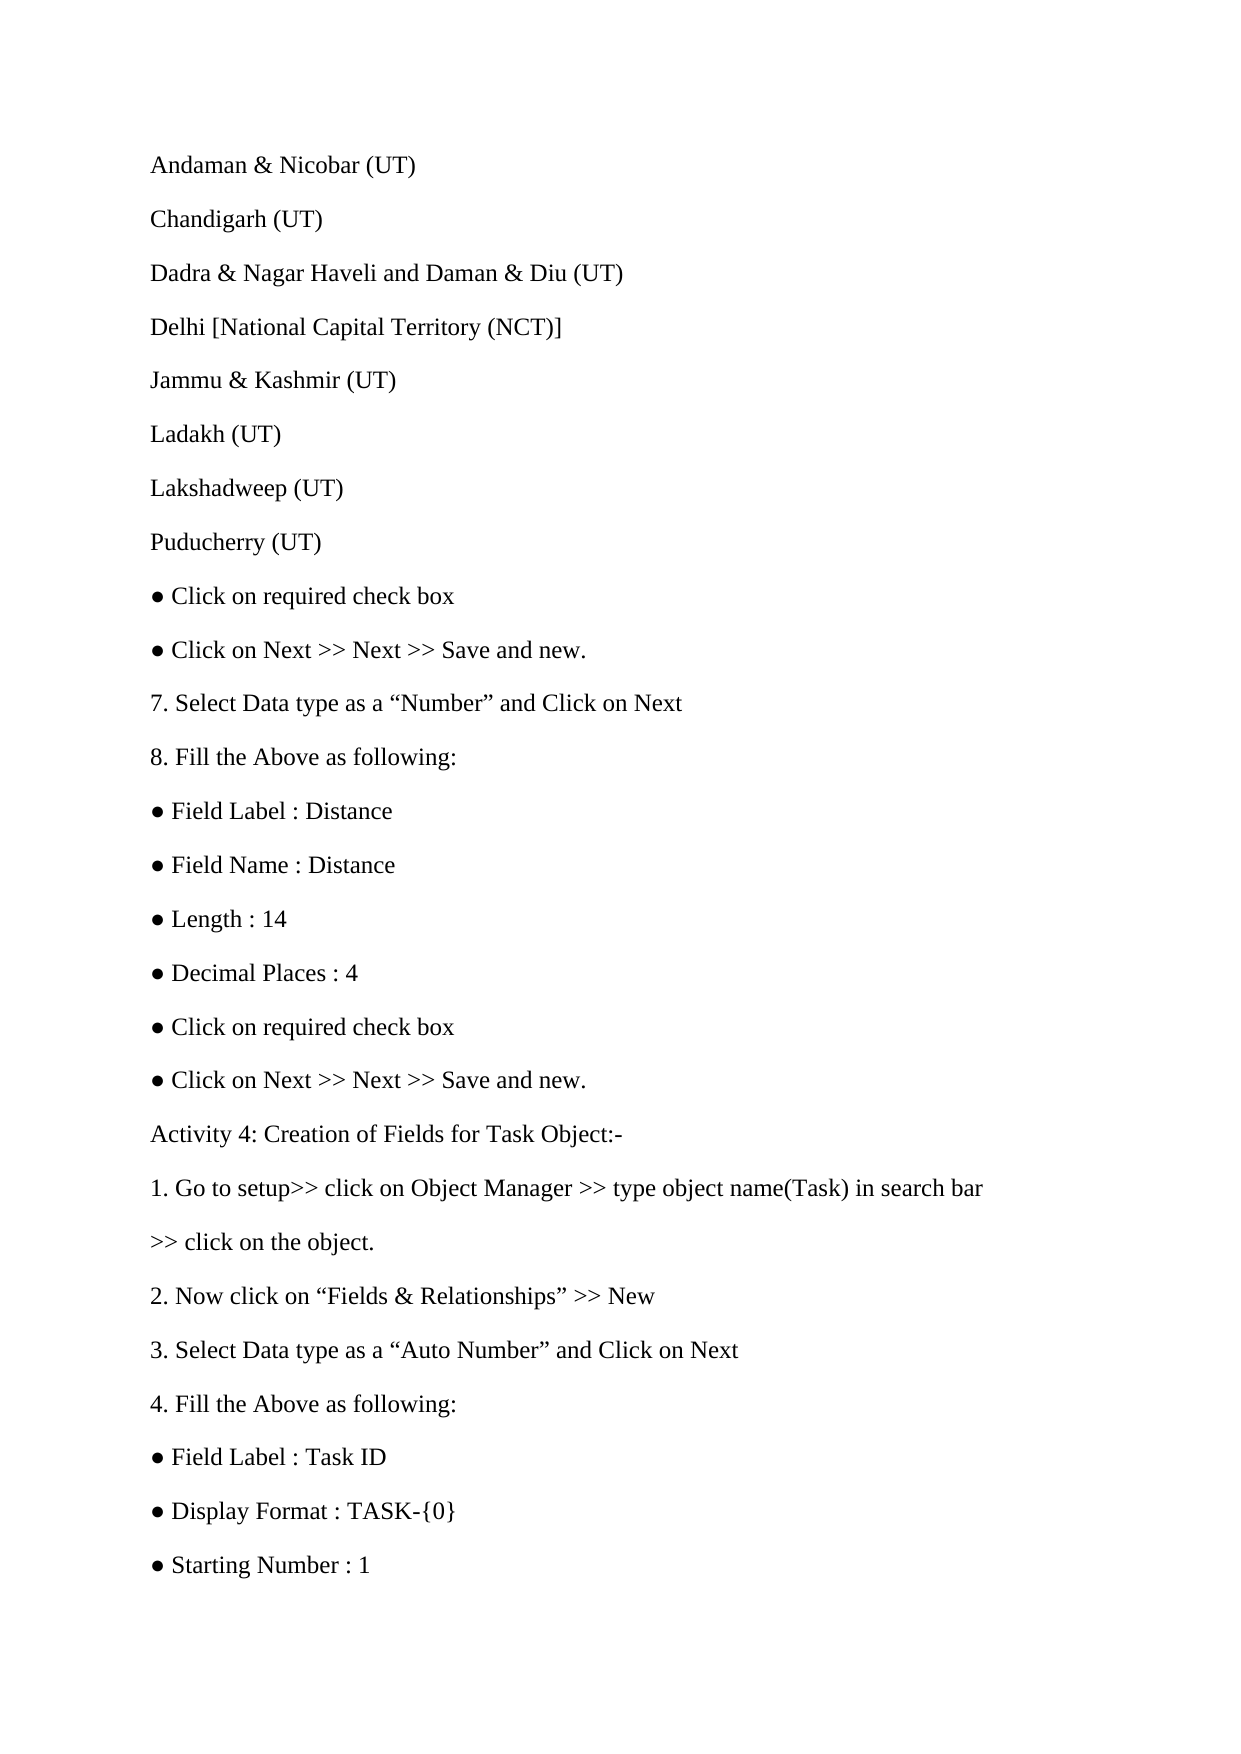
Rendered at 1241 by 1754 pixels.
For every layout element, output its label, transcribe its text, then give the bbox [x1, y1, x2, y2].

text ● Field Label : Task ID [150, 1442, 1090, 1471]
text ● Click on required check box [150, 1012, 1090, 1040]
text >> click on the object. [150, 1227, 1090, 1256]
text Lakshadweep (UT) [150, 473, 1090, 502]
text 2. Now click on “Fields & Relationships” >> New [150, 1281, 1090, 1310]
text ● Display Format : TASK-{0} [150, 1496, 1090, 1525]
text ● Field Name : Distance [150, 850, 1090, 879]
text 8. Fill the Above as following: [150, 742, 1090, 771]
text ● Click on Next >> Next >> Save and new. [150, 635, 1090, 663]
text 7. Select Data type as a “Number” and Click on Next [150, 688, 1090, 717]
text ● Decimal Places : 4 [150, 958, 1090, 987]
text 1. Go to setup>> click on Object Manager >> type object name(Task) in search bar [150, 1173, 1090, 1202]
text ● Length : 14 [150, 904, 1090, 933]
text 4. Fill the Above as following: [150, 1389, 1090, 1417]
text ● Click on Next >> Next >> Save and new. [150, 1066, 1090, 1094]
text Activity 4: Creation of Fields for Task Object:- [150, 1119, 1090, 1148]
text Jammu & Kashmir (UT) [150, 365, 1090, 394]
text Ladakh (UT) [150, 419, 1090, 448]
text ● Starting Number : 1 [150, 1550, 1090, 1579]
text Andaman & Nicobar (UT) [150, 150, 1090, 179]
text Delhi [National Capital Territory (NCT)] [150, 312, 1090, 340]
text ● Click on required check box [150, 581, 1090, 609]
text Dadra & Nagar Haveli and Daman & Diu (UT) [150, 258, 1090, 286]
text Puducherry (UT) [150, 527, 1090, 556]
text 3. Select Data type as a “Auto Number” and Click on Next [150, 1335, 1090, 1363]
text ● Field Label : Distance [150, 796, 1090, 825]
text Chandigarh (UT) [150, 204, 1090, 233]
